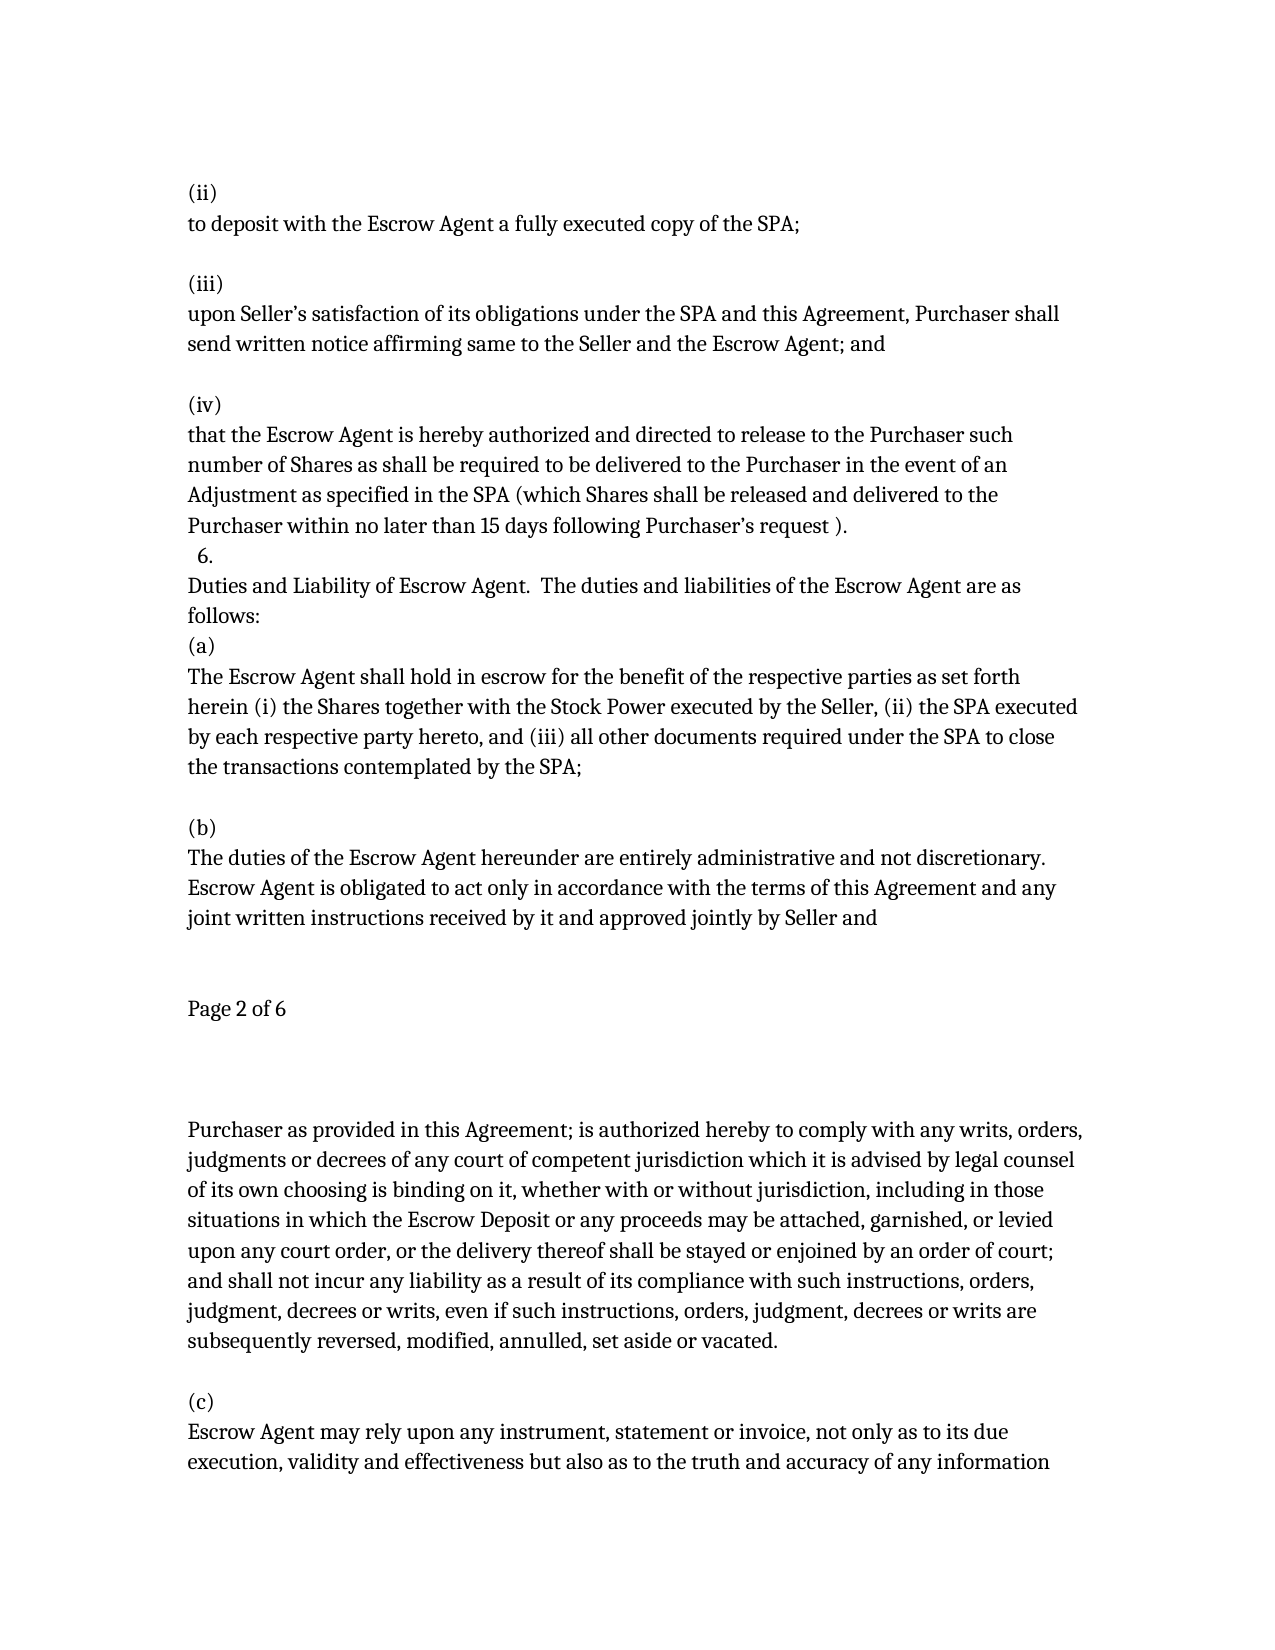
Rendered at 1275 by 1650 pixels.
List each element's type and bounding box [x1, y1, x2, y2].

text [187, 150, 1087, 1475]
